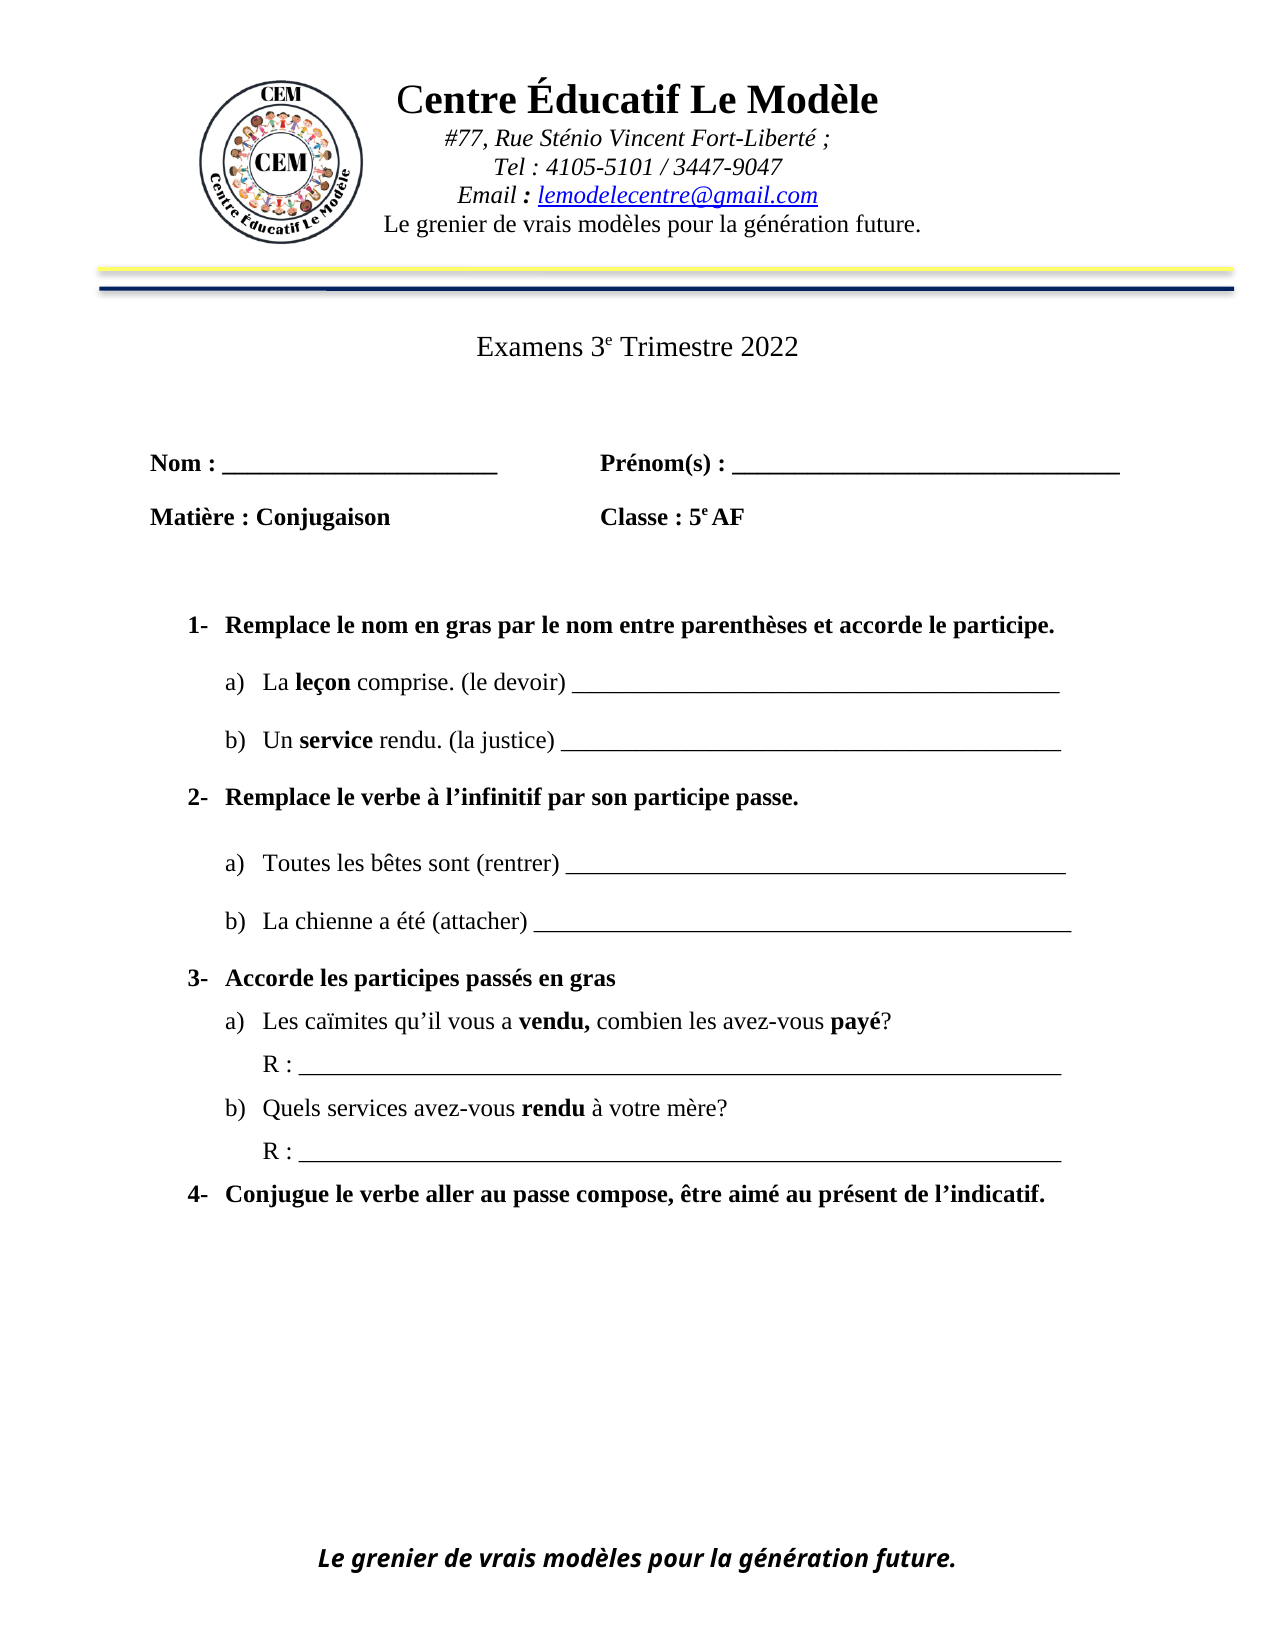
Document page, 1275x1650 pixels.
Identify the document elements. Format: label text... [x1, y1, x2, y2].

list La leçon comprise. (le devoir) _______________________________________ [225, 667, 1125, 696]
list Un service rendu. (la justice) ________________________________________ [225, 725, 1125, 753]
list Toutes les bêtes sont (rentrer) ________________________________________ [225, 848, 1125, 877]
list R : _____________________________________________________________ [262, 1049, 1125, 1078]
picture [193, 69, 371, 248]
list R : _____________________________________________________________ [262, 1136, 1125, 1164]
list Quels services avez-vous rendu à votre mère? [225, 1093, 1125, 1121]
list Accorde les participes passés en gras [187, 963, 1125, 992]
text Examens 3e Trimestre 2022 [150, 329, 1125, 363]
list Conjugue le verbe aller au passe compose, être aimé au présent de l’indicatif. [187, 1179, 1125, 1208]
list Remplace le verbe à l’infinitif par son participe passe. [187, 782, 1125, 811]
list Les caïmites qu’il vous a vendu, combien les avez-vous payé? [225, 1006, 1125, 1035]
list Remplace le nom en gras par le nom entre parenthèses et accorde le participe. [187, 610, 1125, 638]
text Matière : Conjugaison Classe : 5e AF [150, 502, 1125, 531]
text Nom : ______________________ Prénom(s) : _______________________________ [150, 448, 1125, 477]
list La chienne a été (attacher) ___________________________________________ [225, 906, 1125, 934]
